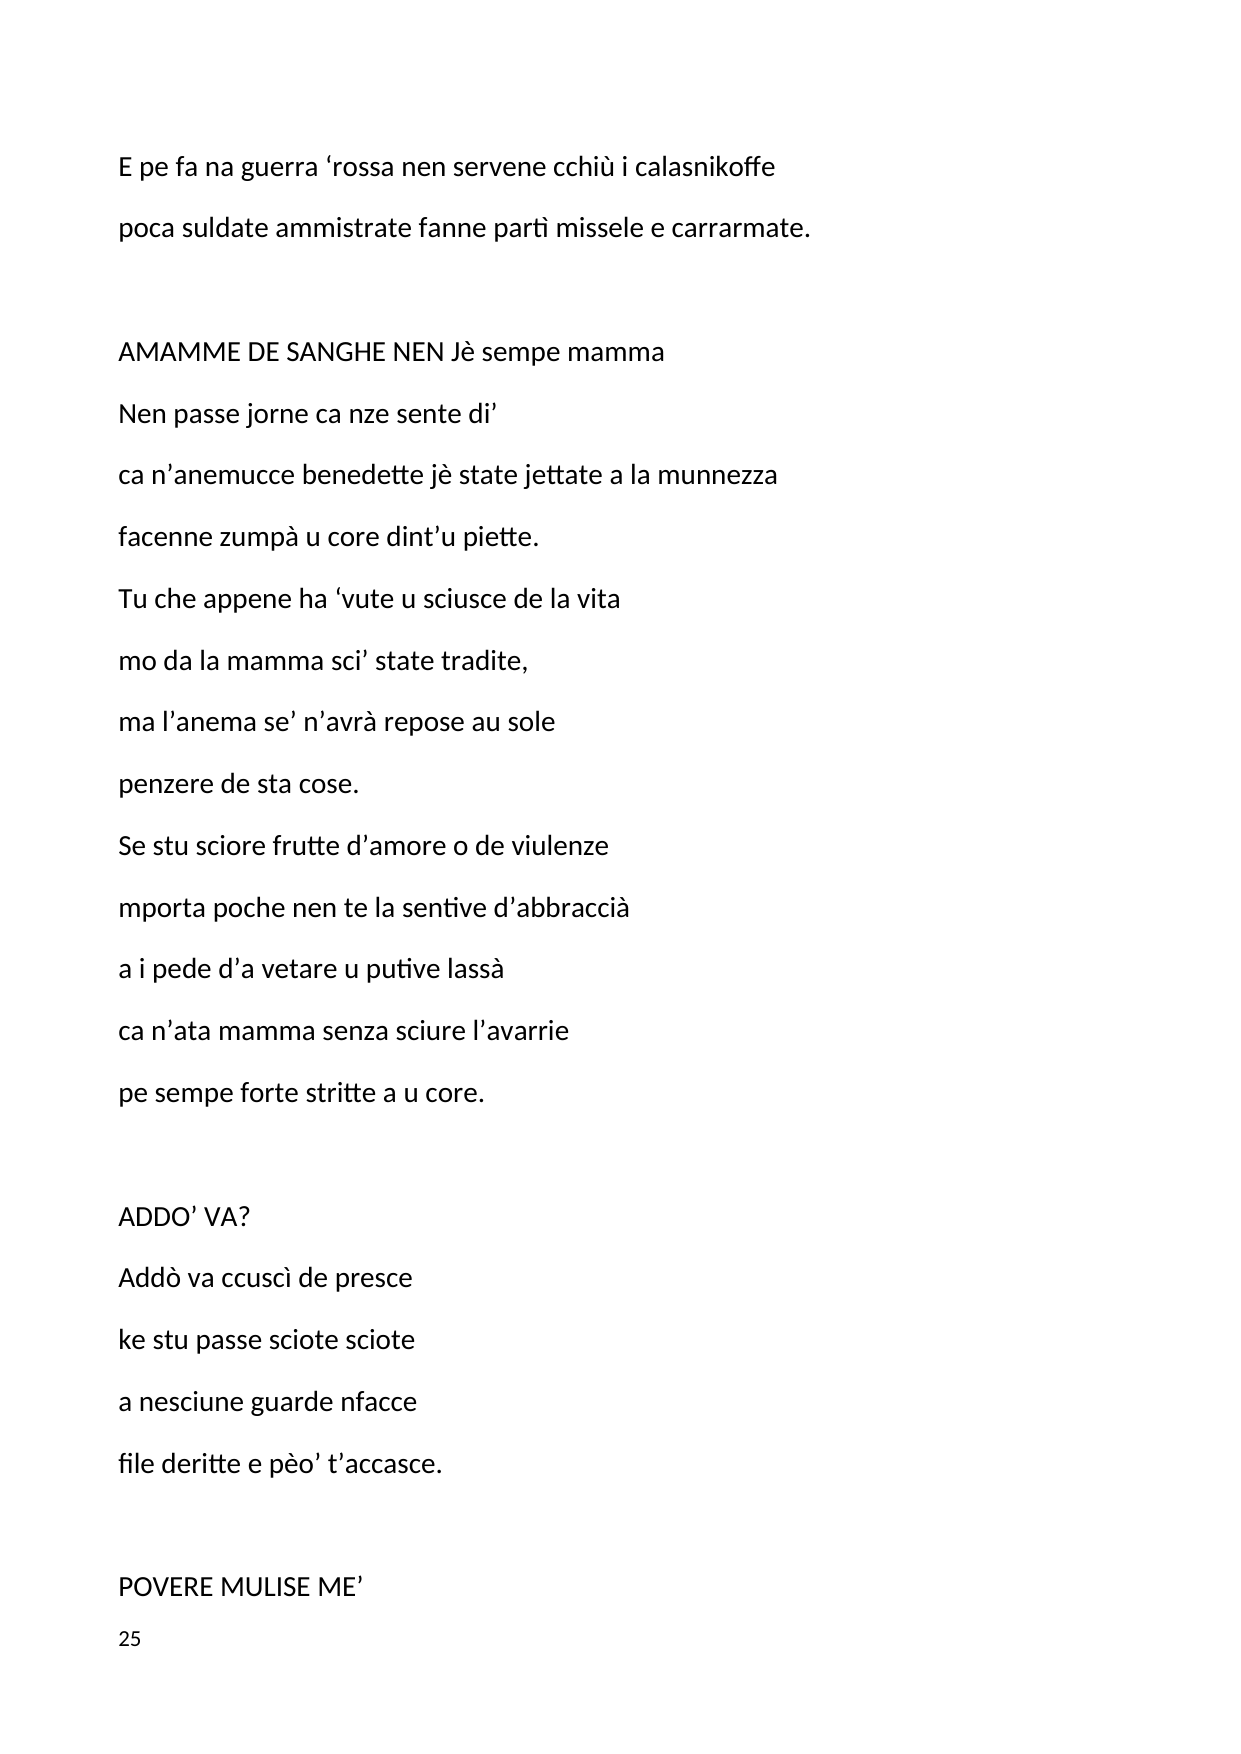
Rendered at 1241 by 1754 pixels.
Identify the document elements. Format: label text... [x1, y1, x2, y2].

text ADDO’ VA? [118, 1198, 1122, 1233]
text a i pede d’a vetare u putive lassà [118, 951, 1122, 986]
text Nen passe jorne ca nze sente di’ [118, 395, 1122, 430]
text facenne zumpà u core dint’u piette. [118, 518, 1122, 554]
text ca n’anemucce benedette jè state jettate a la munnezza [118, 456, 1122, 492]
text ke stu passe sciote sciote [118, 1321, 1122, 1357]
text poca suldate ammistrate fanne partì missele e carrarmate. [118, 209, 1122, 245]
text a nesciune guarde nfacce [118, 1383, 1122, 1419]
text penzere de sta cose. [118, 765, 1122, 801]
text mo da la mamma sci’ state tradite, [118, 642, 1122, 677]
text mporta poche nen te la sentive d’abbraccià [118, 889, 1122, 924]
text POVERE MULISE ME’ [118, 1568, 1122, 1604]
text Se stu sciore frutte d’amore o de viulenze [118, 827, 1122, 863]
text Addò va ccuscì de presce [118, 1259, 1122, 1295]
text ca n’ata mamma senza sciure l’avarrie [118, 1012, 1122, 1048]
text E pe fa na guerra ‘rossa nen servene cchiù i calasnikoffe [118, 148, 1122, 183]
text AMAMME DE SANGHE NEN Jè sempe mamma [118, 333, 1122, 368]
text pe sempe forte stritte a u core. [118, 1074, 1122, 1110]
text file deritte e pèo’ t’accasce. [118, 1445, 1122, 1480]
text Tu che appene ha ‘vute u sciusce de la vita [118, 580, 1122, 616]
text ma l’anema se’ n’avrà repose au sole [118, 703, 1122, 739]
